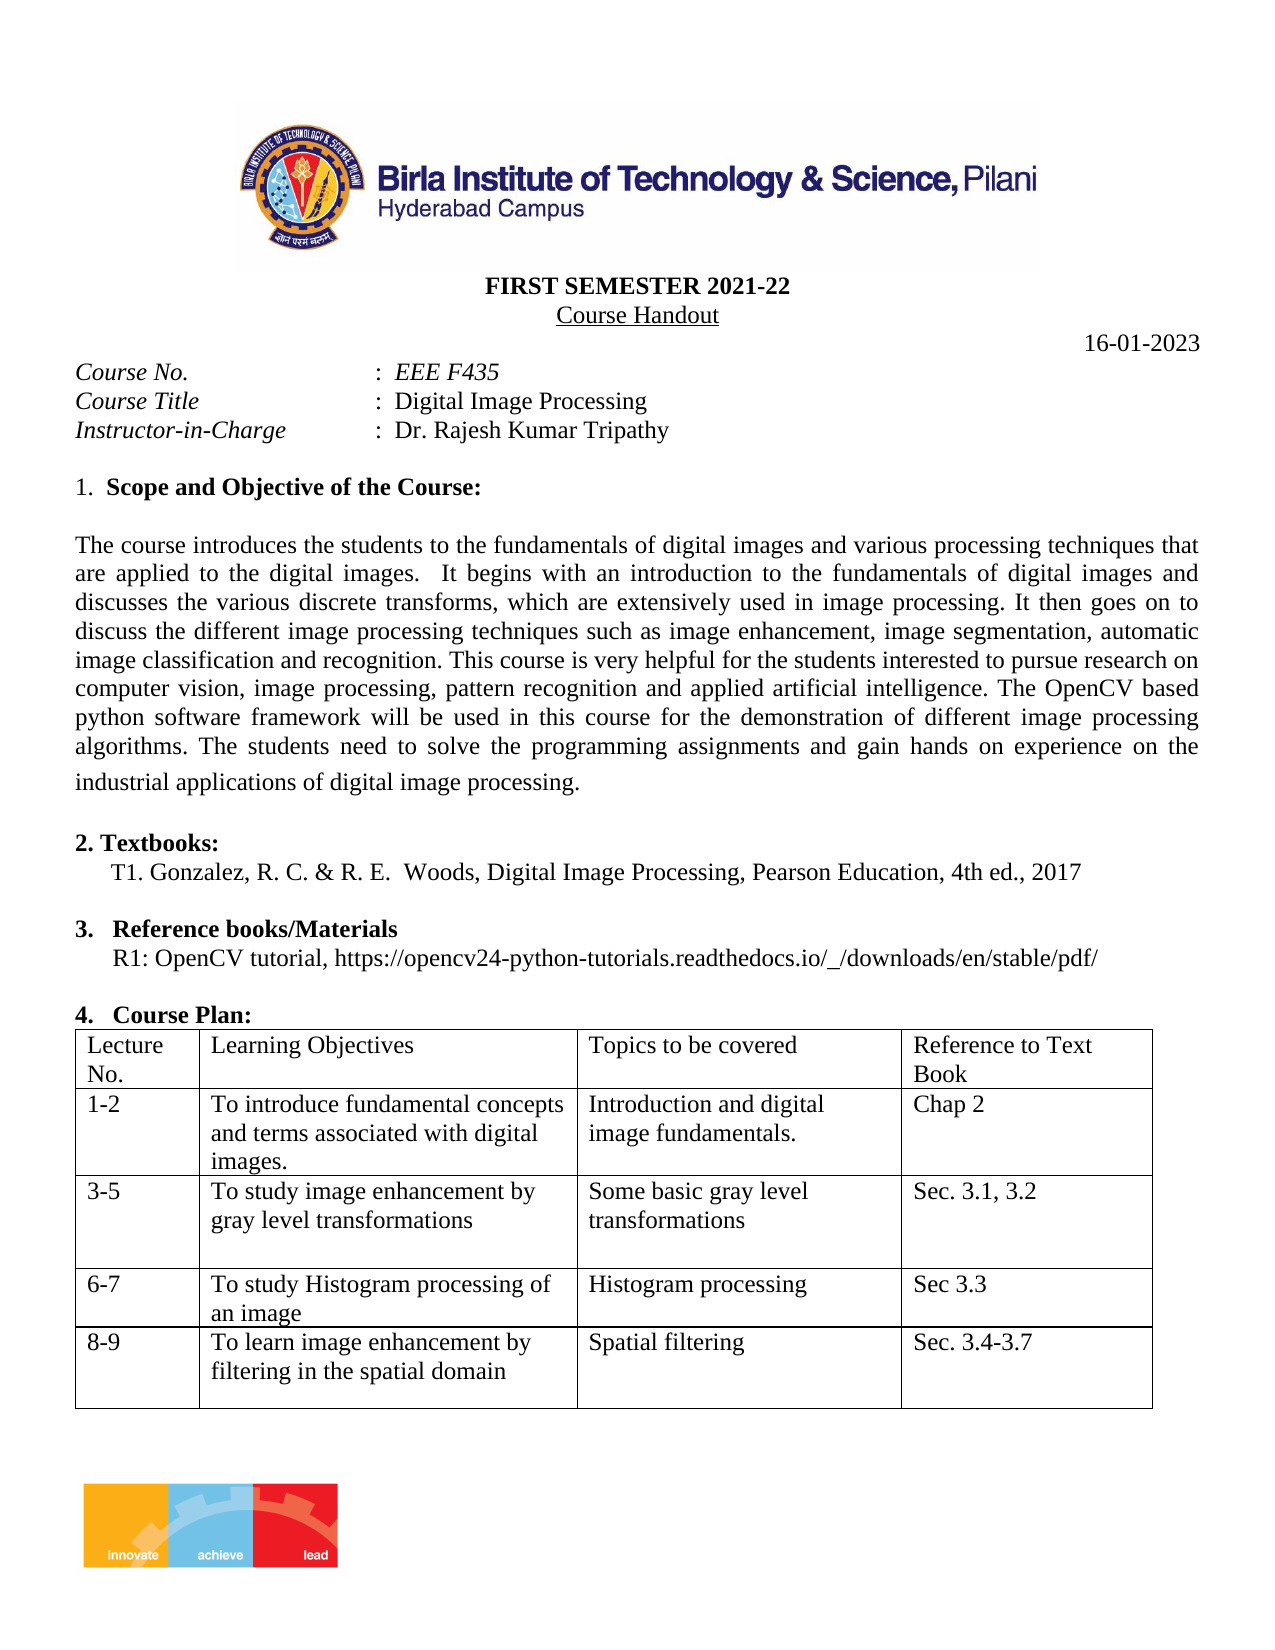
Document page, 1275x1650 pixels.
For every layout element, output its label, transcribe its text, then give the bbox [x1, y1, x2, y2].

table_cell 3-5 [76, 1176, 199, 1268]
table_cell 6-7 [76, 1269, 199, 1326]
picture [233, 103, 1042, 271]
table_cell Spatial filtering [578, 1328, 901, 1408]
text 4. Course Plan: [75, 1001, 1200, 1029]
table_cell Sec 3.3 [902, 1269, 1152, 1326]
table_header Learning Objectives [200, 1030, 577, 1088]
subtitle Course Handout [75, 300, 1200, 328]
text Course No. : EEE F435 [75, 357, 1200, 386]
table_header Topics to be covered [578, 1030, 901, 1088]
table_cell Sec. 3.1, 3.2 [902, 1176, 1152, 1268]
text 3. Reference books/Materials [75, 914, 1200, 943]
table_cell Introduction and digital image fundamentals. [578, 1089, 901, 1175]
table_cell Some basic gray level transformations [578, 1176, 901, 1268]
text FIRST SEMESTER 2021-22 [75, 271, 1200, 300]
table_cell To learn image enhancement by filtering in the spatial domain [200, 1328, 577, 1408]
table_cell To study image enhancement by gray level transformations [200, 1176, 577, 1268]
table_cell 8-9 [76, 1328, 199, 1408]
table_cell Sec. 3.4-3.7 [902, 1328, 1152, 1408]
table_cell 1-2 [76, 1089, 199, 1175]
table_header Reference to Text Book [902, 1030, 1152, 1088]
text 2. Textbooks: [75, 828, 1200, 857]
table_header Lecture No. [76, 1030, 199, 1088]
text The course introduces the students to the fundamentals of digital images and various processing techniques that are applied to the digital images. It begins with an introduction to the fundamentals of digital images and discusses the various discrete transforms, which are extensively used in image processing. It then goes on to discuss the different image processing techniques such as image enhancement, image segmentation, automatic image classification and recognition. This course is very helpful for the students interested to pursue research on computer vision, image processing, pattern recognition and applied artificial intelligence. The OpenCV based python software framework will be used in this course for the demonstration of different image processing algorithms. The students need to solve the programming assignments and gain hands on experience on the industrial applications of digital image processing. [75, 530, 1200, 799]
text 16-01-2023 [75, 328, 1200, 357]
table_cell To study Histogram processing of an image [200, 1269, 577, 1326]
subtitle Instructor-in-Charge : Dr. Rajesh Kumar Tripathy [75, 415, 1200, 443]
table_cell Chap 2 [902, 1089, 1152, 1175]
text T1. Gonzalez, R. C. & R. E. Woods, Digital Image Processing, Pearson Education, 4th ed., 2017 [75, 857, 1200, 886]
table_cell To introduce fundamental concepts and terms associated with digital images. [200, 1089, 577, 1175]
text R1: OpenCV tutorial, https://opencv24-python-tutorials.readthedocs.io/_/downloads/en/stable/pdf/ [75, 943, 1200, 972]
picture [75, 1476, 346, 1575]
text 1. Scope and Objective of the Course: [75, 472, 1200, 501]
subtitle Course Title : Digital Image Processing [75, 386, 1200, 415]
table_cell Histogram processing [578, 1269, 901, 1326]
